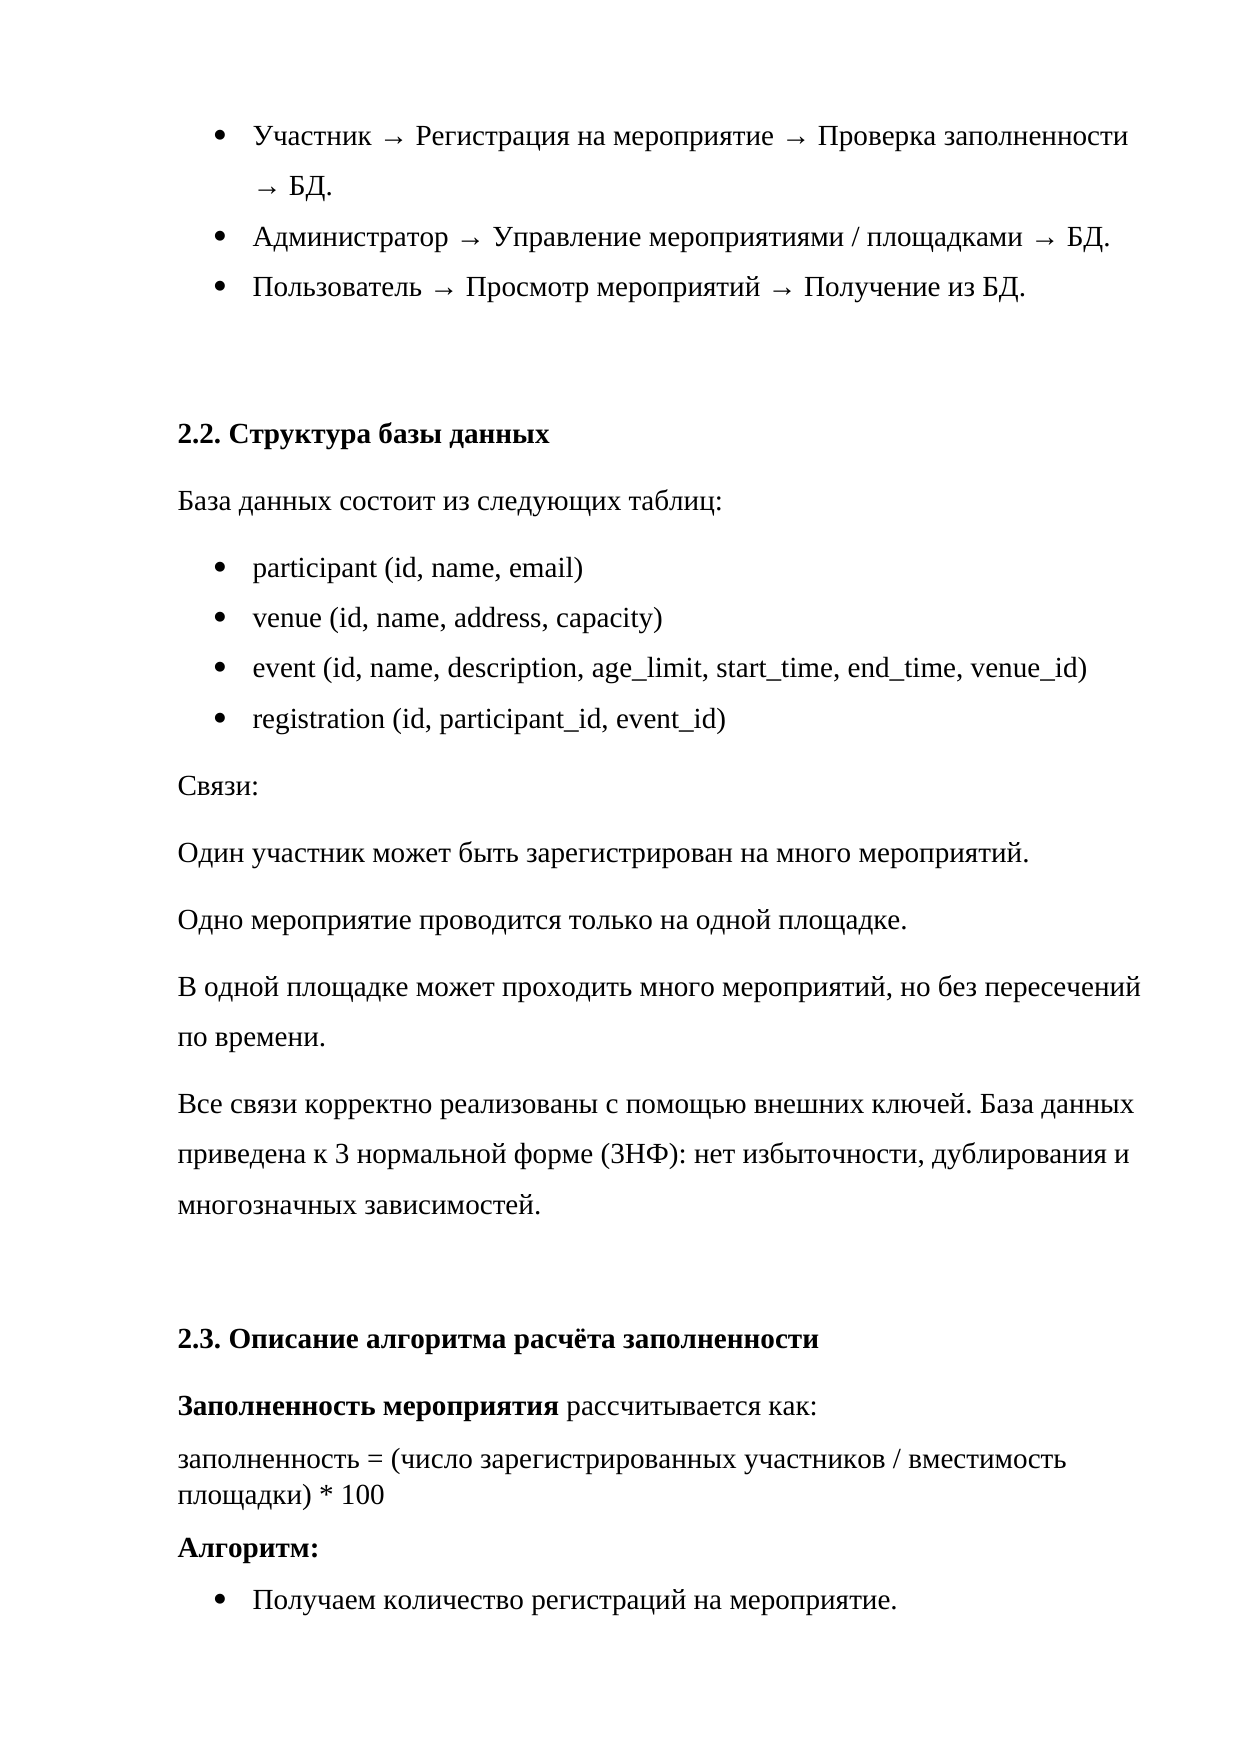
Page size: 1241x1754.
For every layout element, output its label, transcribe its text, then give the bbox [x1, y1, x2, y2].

list venue (id, name, address, capacity) [215, 600, 1152, 634]
text База данных состоит из следующих таблиц: [177, 483, 1152, 516]
text Один участник может быть зарегистрирован на много мероприятий. [177, 835, 1152, 869]
list participant (id, name, email) [215, 550, 1152, 583]
list event (id, name, description, age_limit, start_time, end_time, venue_id) [215, 651, 1152, 684]
text заполненность = (число зарегистрированных участников / вместимость площадки) * 100 [177, 1441, 1152, 1510]
text Алгоритм: [177, 1530, 1152, 1563]
list registration (id, participant_id, event_id) [215, 701, 1152, 735]
list Администратор → Управление мероприятиями / площадками → БД. [215, 219, 1152, 252]
text В одной площадке может проходить много мероприятий, но без пересечений по времени. [177, 969, 1152, 1053]
text 2.3. Описание алгоритма расчёта заполненности [177, 1321, 1152, 1354]
list Получаем количество регистраций на мероприятие. [215, 1582, 1152, 1616]
list Участник → Регистрация на мероприятие → Проверка заполненности → БД. [215, 118, 1152, 202]
text Связи: [177, 768, 1152, 802]
text Все связи корректно реализованы с помощью внешних ключей. База данных приведена к 3 нормальной форме (3НФ): нет избыточности, дублирования и многозначных зависимостей. [177, 1086, 1152, 1221]
list Пользователь → Просмотр мероприятий → Получение из БД. [215, 269, 1152, 303]
text 2.2. Структура базы данных [177, 416, 1152, 449]
text Заполненность мероприятия рассчитывается как: [177, 1388, 1152, 1421]
text Одно мероприятие проводится только на одной площадке. [177, 902, 1152, 936]
